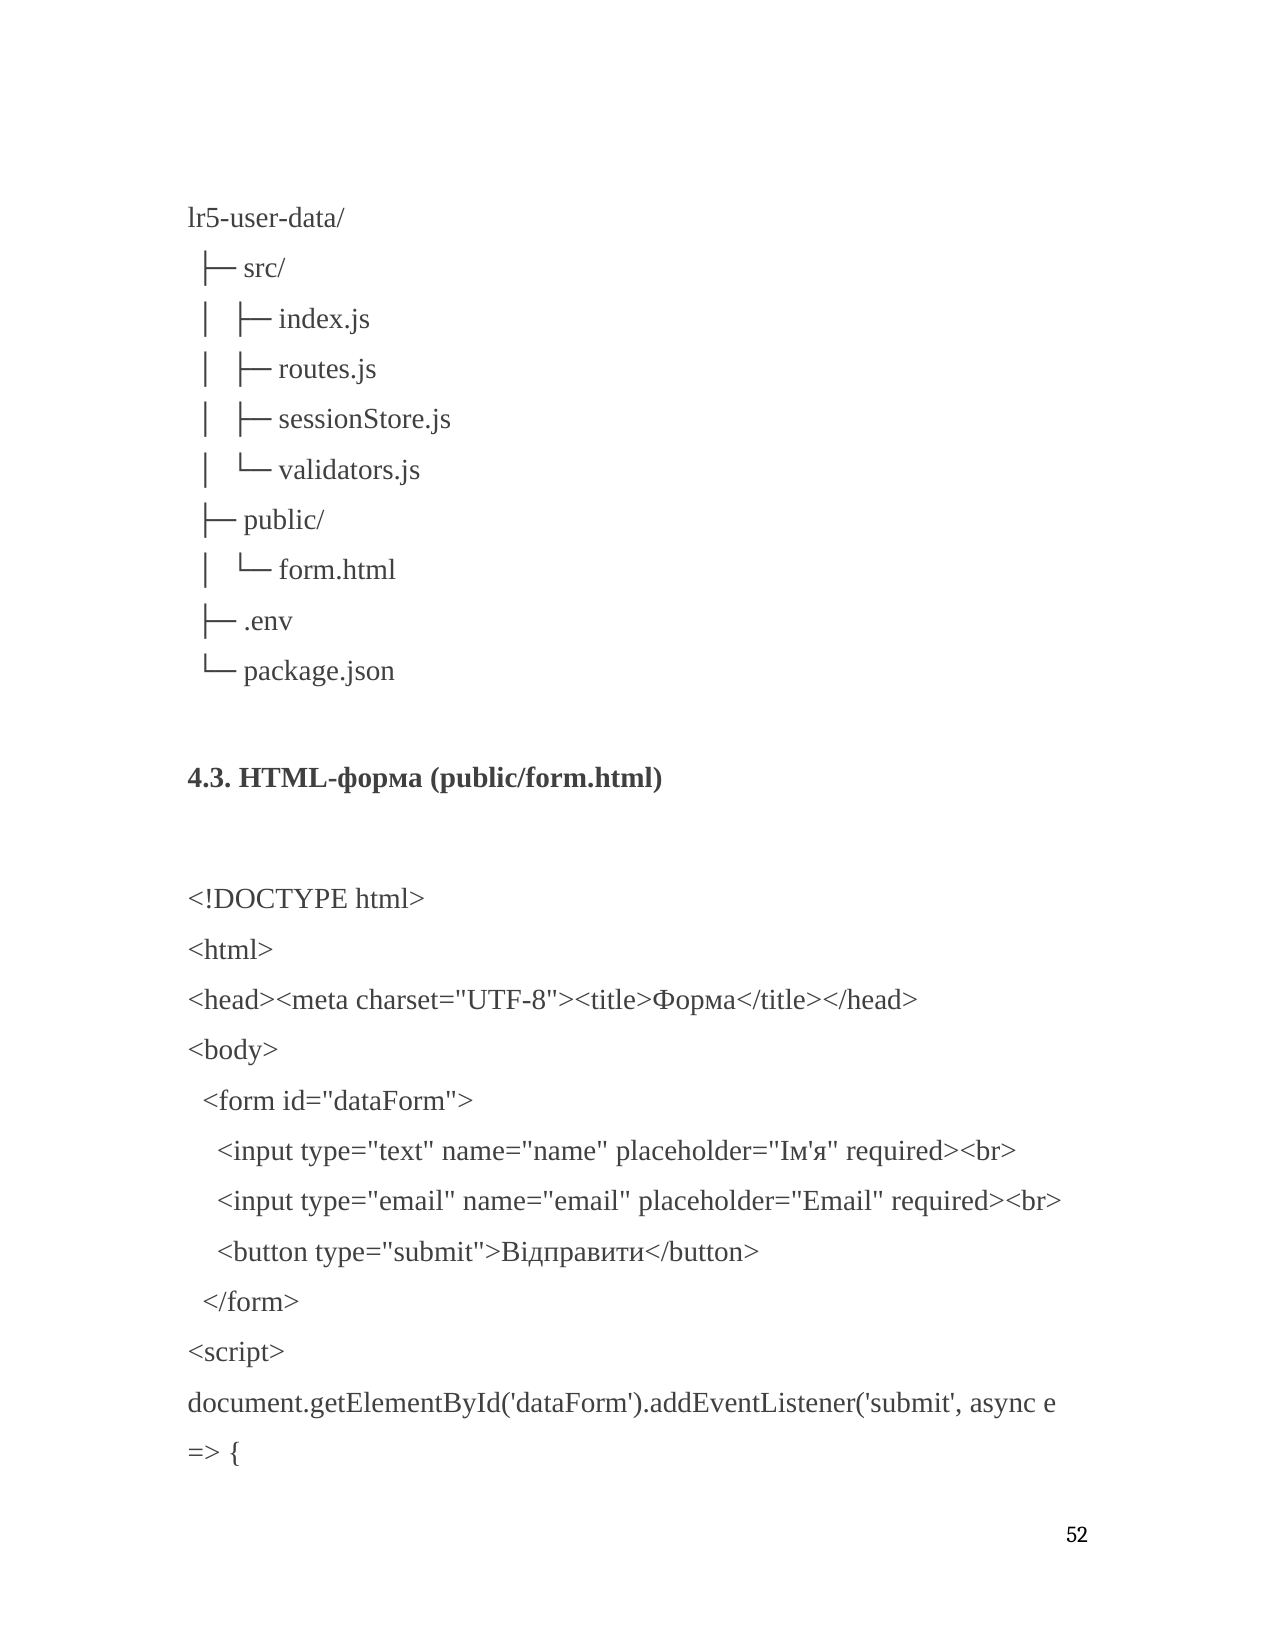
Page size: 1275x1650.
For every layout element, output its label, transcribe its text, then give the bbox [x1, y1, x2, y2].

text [187, 831, 1087, 1468]
text 4.3. HTML-форма (public/form.html) [187, 760, 1087, 794]
text lr5-user-data/ ├─ src/ │ ├─ index.js │ ├─ routes.js │ ├─ sessionStore.js │ └─ validators.js ├─ public/ │ └─ form.html ├─ .env └─ package.json [187, 150, 1087, 726]
